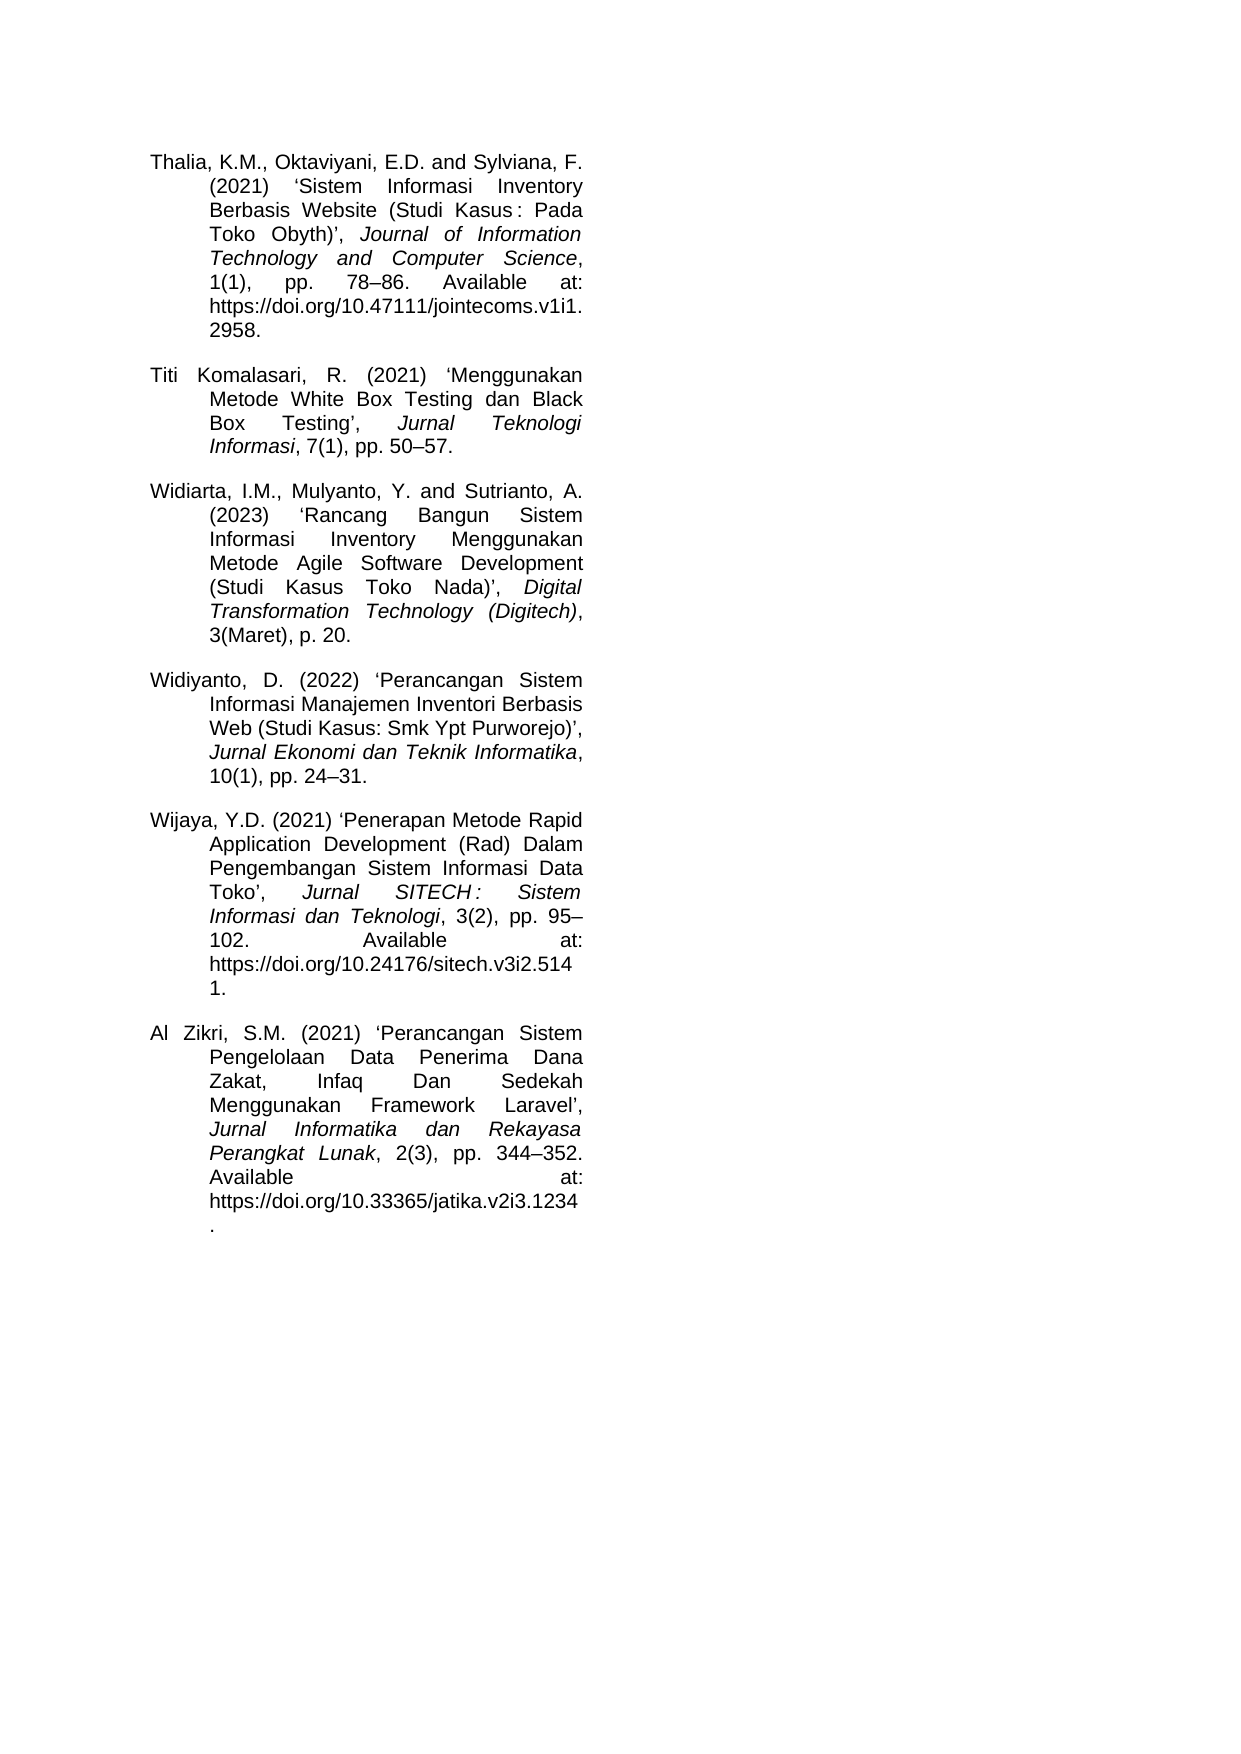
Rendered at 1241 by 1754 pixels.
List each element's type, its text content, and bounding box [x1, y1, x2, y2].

text Thalia, K.M., Oktaviyani, E.D. and Sylviana, F. (2021) ‘Sistem Informasi Inventory Berbasis Website (Studi Kasus : Pada Toko Obyth)’, Journal of Information Technology and Computer Science, 1(1), pp. 78–86. Available at: https://doi.org/10.47111/jointecoms.v1i1.2958. [150, 150, 583, 342]
text Al Zikri, S.M. (2021) ‘Perancangan Sistem Pengelolaan Data Penerima Dana Zakat, Infaq Dan Sedekah Menggunakan Framework Laravel’, Jurnal Informatika dan Rekayasa Perangkat Lunak, 2(3), pp. 344–352. Available at: https://doi.org/10.33365/jatika.v2i3.1234. [150, 1021, 583, 1236]
text Widiarta, I.M., Mulyanto, Y. and Sutrianto, A. (2023) ‘Rancang Bangun Sistem Informasi Inventory Menggunakan Metode Agile Software Development (Studi Kasus Toko Nada)’, Digital Transformation Technology (Digitech), 3(Maret), p. 20. [150, 479, 583, 647]
text Widiyanto, D. (2022) ‘Perancangan Sistem Informasi Manajemen Inventori Berbasis Web (Studi Kasus: Smk Ypt Purworejo)’, Jurnal Ekonomi dan Teknik Informatika, 10(1), pp. 24–31. [150, 668, 583, 787]
text Titi Komalasari, R. (2021) ‘Menggunakan Metode White Box Testing dan Black Box Testing’, Jurnal Teknologi Informasi, 7(1), pp. 50–57. [150, 362, 583, 458]
text Wijaya, Y.D. (2021) ‘Penerapan Metode Rapid Application Development (Rad) Dalam Pengembangan Sistem Informasi Data Toko’, Jurnal SITECH : Sistem Informasi dan Teknologi, 3(2), pp. 95–102. Available at: https://doi.org/10.24176/sitech.v3i2.5141. [150, 808, 583, 1000]
